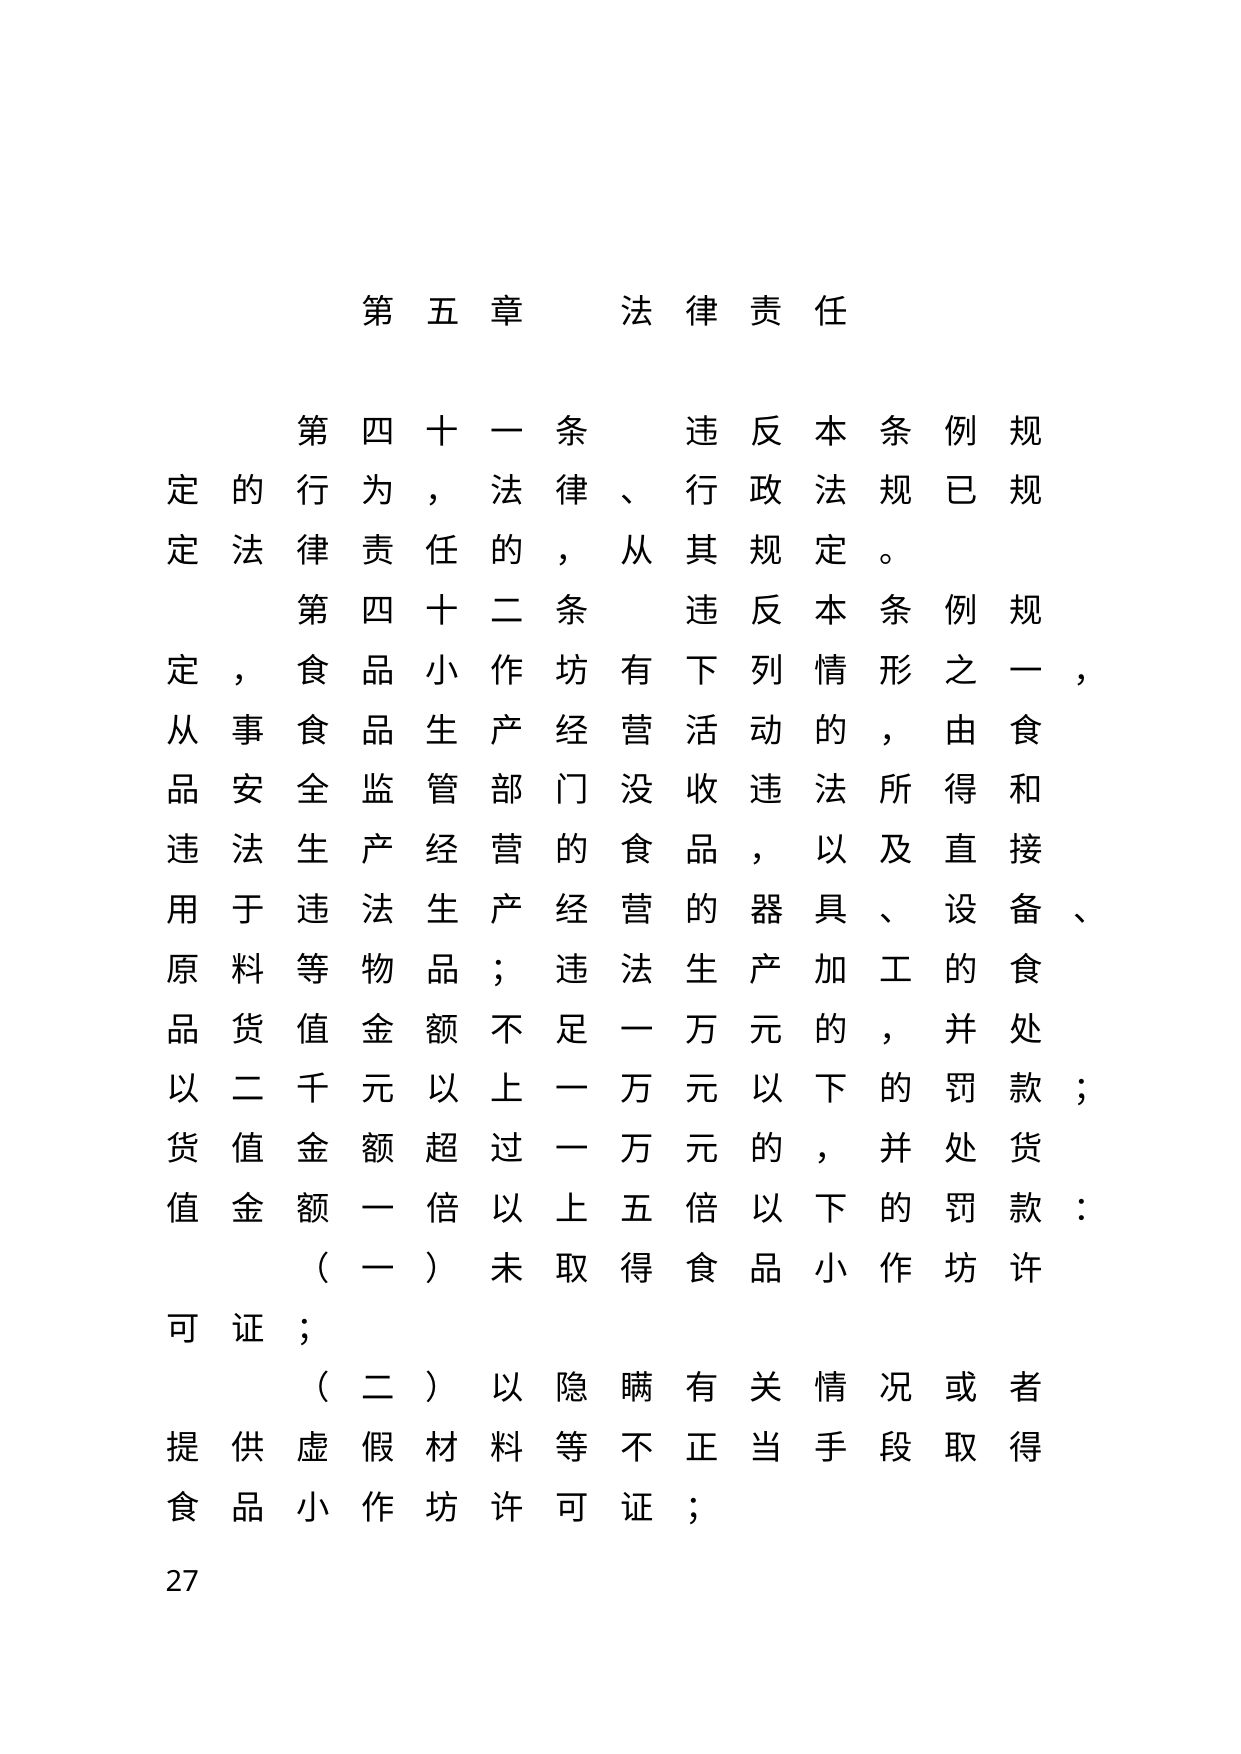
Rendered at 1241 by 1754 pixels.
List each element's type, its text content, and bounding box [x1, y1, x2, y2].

text 第四十二条 违反本条例规定，食品小作坊有下列情形之一，从事食品生产经营活动的，由食品安全监管部门没收违法所得和违法生产经营的食品，以及直接用于违法生产经营的器具、设备、原料等物品；违法生产加工的食品货值金额不足一万元的，并处以二千元以上一万元以下的罚款；货值金额超过一万元的，并处货值金额一倍以上五倍以下的罚款： [167, 578, 1074, 1236]
text （二）以隐瞒有关情况或者提供虚假材料等不正当手段取得食品小作坊许可证； [167, 1355, 1074, 1535]
text 第五章 法律责任 [167, 279, 1074, 339]
text 第四十一条 违反本条例规定的行为，法律、行政法规已规定法律责任的，从其规定。 [167, 399, 1074, 578]
text （一）未取得食品小作坊许可证； [167, 1236, 1074, 1355]
